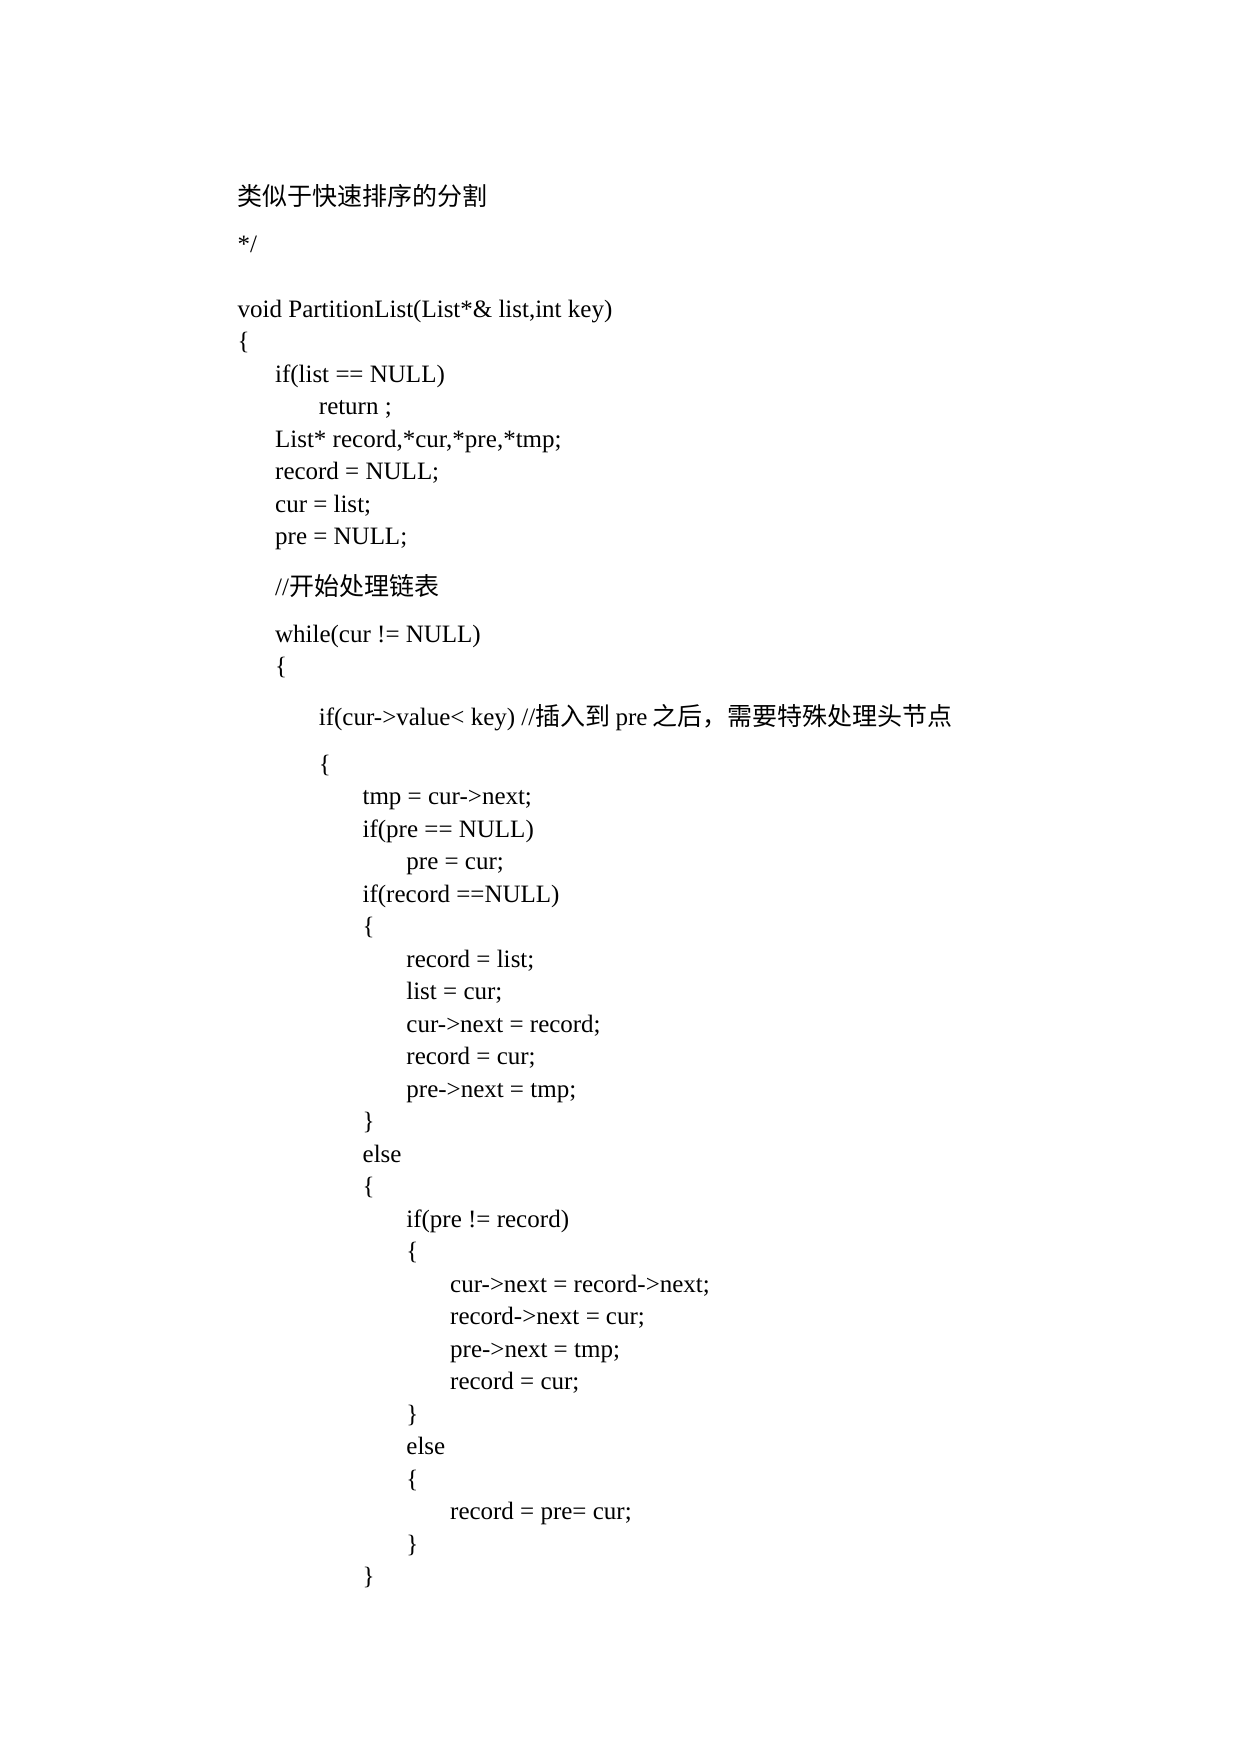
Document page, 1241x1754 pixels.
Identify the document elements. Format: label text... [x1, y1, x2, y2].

text { [237, 649, 1053, 682]
text void PartitionList(List*& list,int key) [237, 292, 1053, 324]
text record->next = cur; [237, 1299, 1053, 1332]
text record = NULL; [237, 454, 1053, 487]
text else [237, 1429, 1053, 1462]
text cur->next = record->next; [237, 1267, 1053, 1299]
text record = list; [237, 942, 1053, 974]
text { [237, 1462, 1053, 1494]
text record = cur; [237, 1039, 1053, 1072]
text */ [237, 227, 1053, 259]
text while(cur != NULL) [237, 617, 1053, 649]
text 类似于快速排序的分割 [237, 162, 1053, 227]
text { [237, 909, 1053, 942]
text record = cur; [237, 1364, 1053, 1397]
text { [237, 747, 1053, 779]
text if(list == NULL) [237, 357, 1053, 389]
text pre = NULL; [237, 519, 1053, 552]
text List* record,*cur,*pre,*tmp; [237, 422, 1053, 454]
text if(pre != record) [237, 1202, 1053, 1234]
text pre->next = tmp; [237, 1072, 1053, 1104]
text { [237, 324, 1053, 357]
text return ; [237, 389, 1053, 422]
text list = cur; [237, 974, 1053, 1007]
text tmp = cur->next; [237, 779, 1053, 812]
text if(pre == NULL) [237, 812, 1053, 844]
text else [237, 1137, 1053, 1169]
text } [237, 1527, 1053, 1559]
text cur = list; [237, 487, 1053, 519]
text } [237, 1397, 1053, 1429]
text { [237, 1169, 1053, 1202]
text if(cur->value< key) //插入到pre之后，需要特殊处理头节点 [237, 682, 1053, 747]
text cur->next = record; [237, 1007, 1053, 1039]
text record = pre= cur; [237, 1494, 1053, 1527]
text //开始处理链表 [237, 552, 1053, 617]
text { [237, 1234, 1053, 1267]
text pre = cur; [237, 844, 1053, 877]
text } [237, 1104, 1053, 1137]
text pre->next = tmp; [237, 1332, 1053, 1364]
text if(record ==NULL) [237, 877, 1053, 909]
text } [237, 1559, 1053, 1592]
